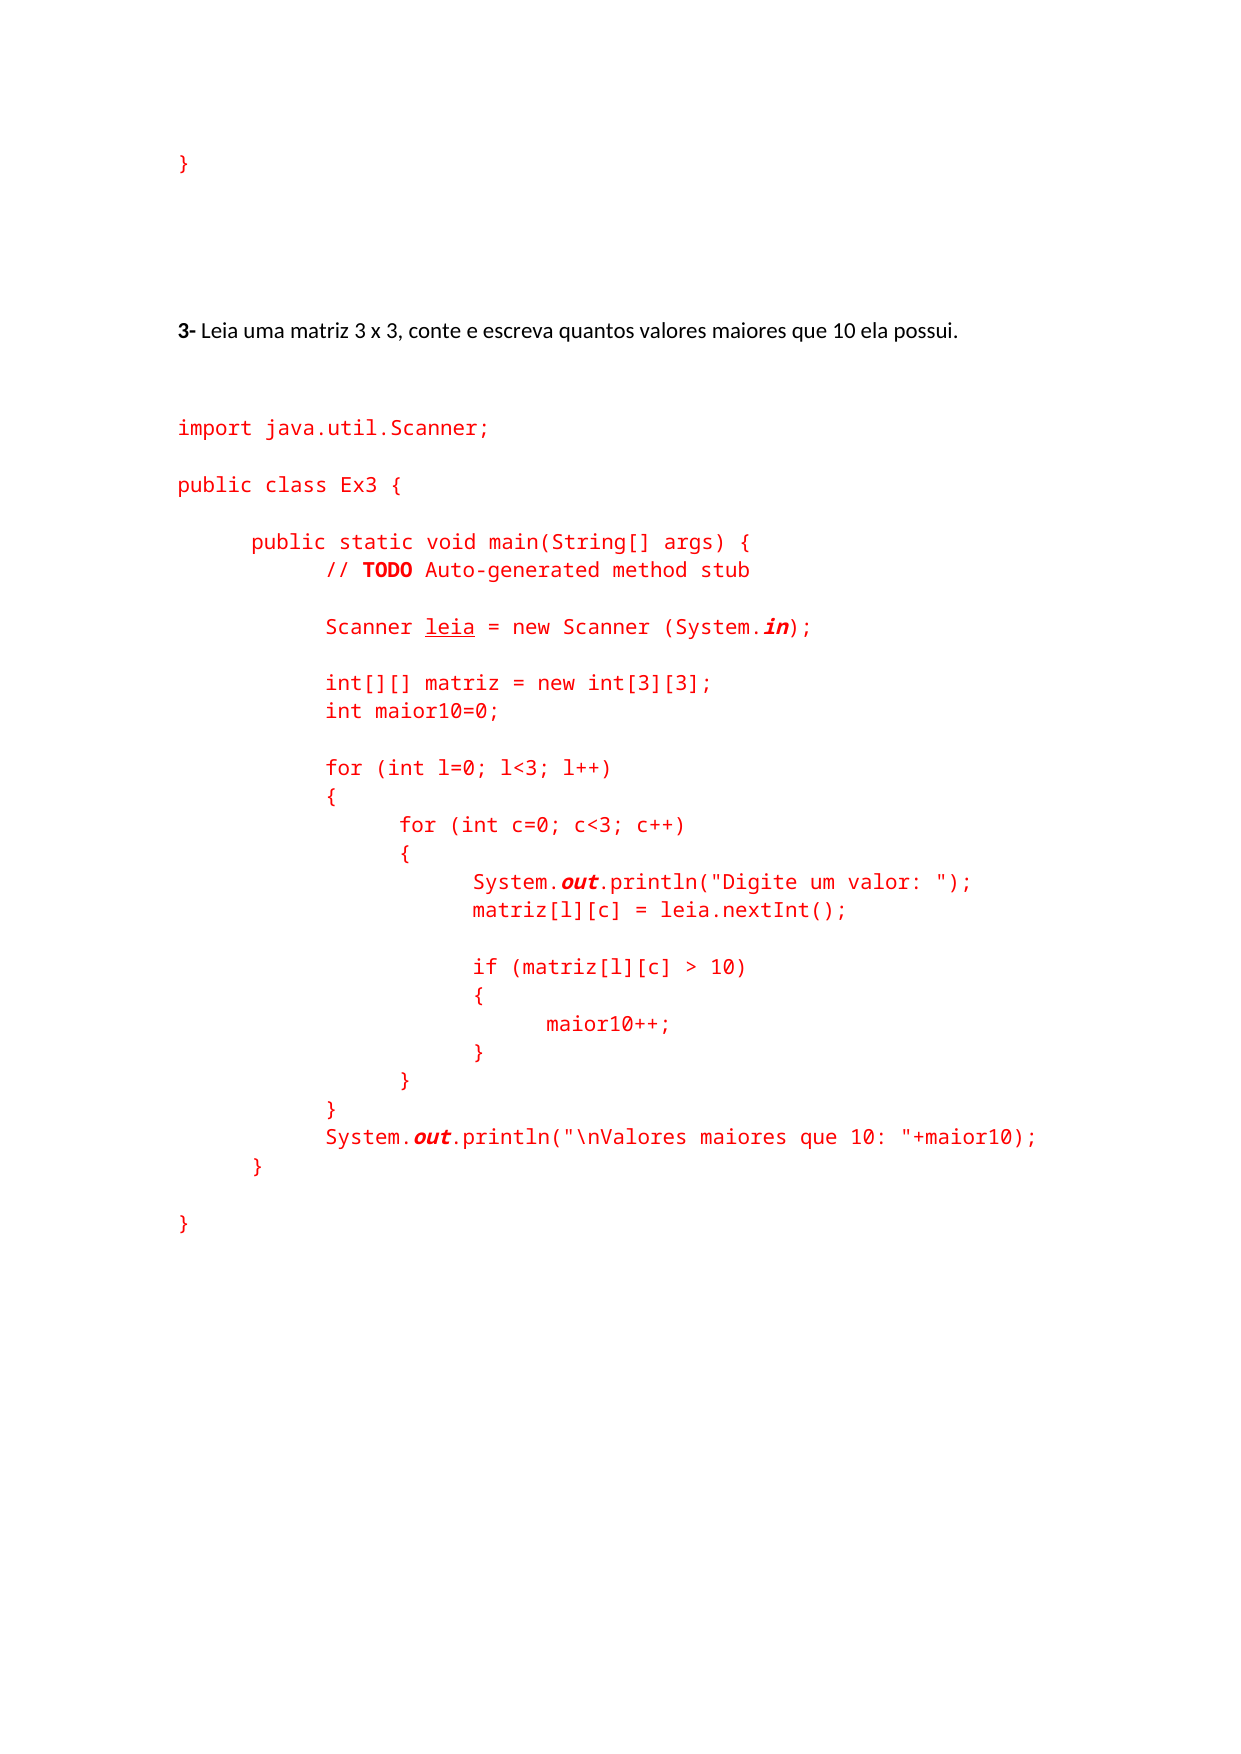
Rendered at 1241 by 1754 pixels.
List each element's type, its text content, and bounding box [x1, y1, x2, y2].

text { [177, 838, 1063, 867]
text import java.util.Scanner; [177, 413, 1063, 442]
text maior10++; [177, 1009, 1063, 1037]
text } [177, 1151, 1063, 1179]
text public static void main(String[] args) { [177, 527, 1063, 555]
text { [177, 782, 1063, 810]
text System.out.println("Digite um valor: "); [177, 867, 1063, 895]
text } [177, 1037, 1063, 1066]
text int maior10=0; [177, 697, 1063, 725]
text } [177, 1208, 1063, 1236]
text 3- Leia uma matriz 3 x 3, conte e escreva quantos valores maiores que 10 ela possui. [177, 317, 1063, 345]
text } [177, 148, 1063, 176]
text for (int c=0; c<3; c++) [177, 810, 1063, 838]
text } [177, 1066, 1063, 1094]
text int[][] matriz = new int[3][3]; [177, 668, 1063, 697]
text System.out.println("\nValores maiores que 10: "+maior10); [177, 1122, 1063, 1151]
text } [177, 1094, 1063, 1122]
text matriz[l][c] = leia.nextInt(); [177, 895, 1063, 924]
text // TODO Auto-generated method stub [177, 555, 1063, 584]
text for (int l=0; l<3; l++) [177, 753, 1063, 782]
text public class Ex3 { [177, 470, 1063, 498]
text if (matriz[l][c] > 10) [177, 952, 1063, 980]
text { [177, 980, 1063, 1009]
text Scanner leia = new Scanner (System.in); [177, 612, 1063, 640]
